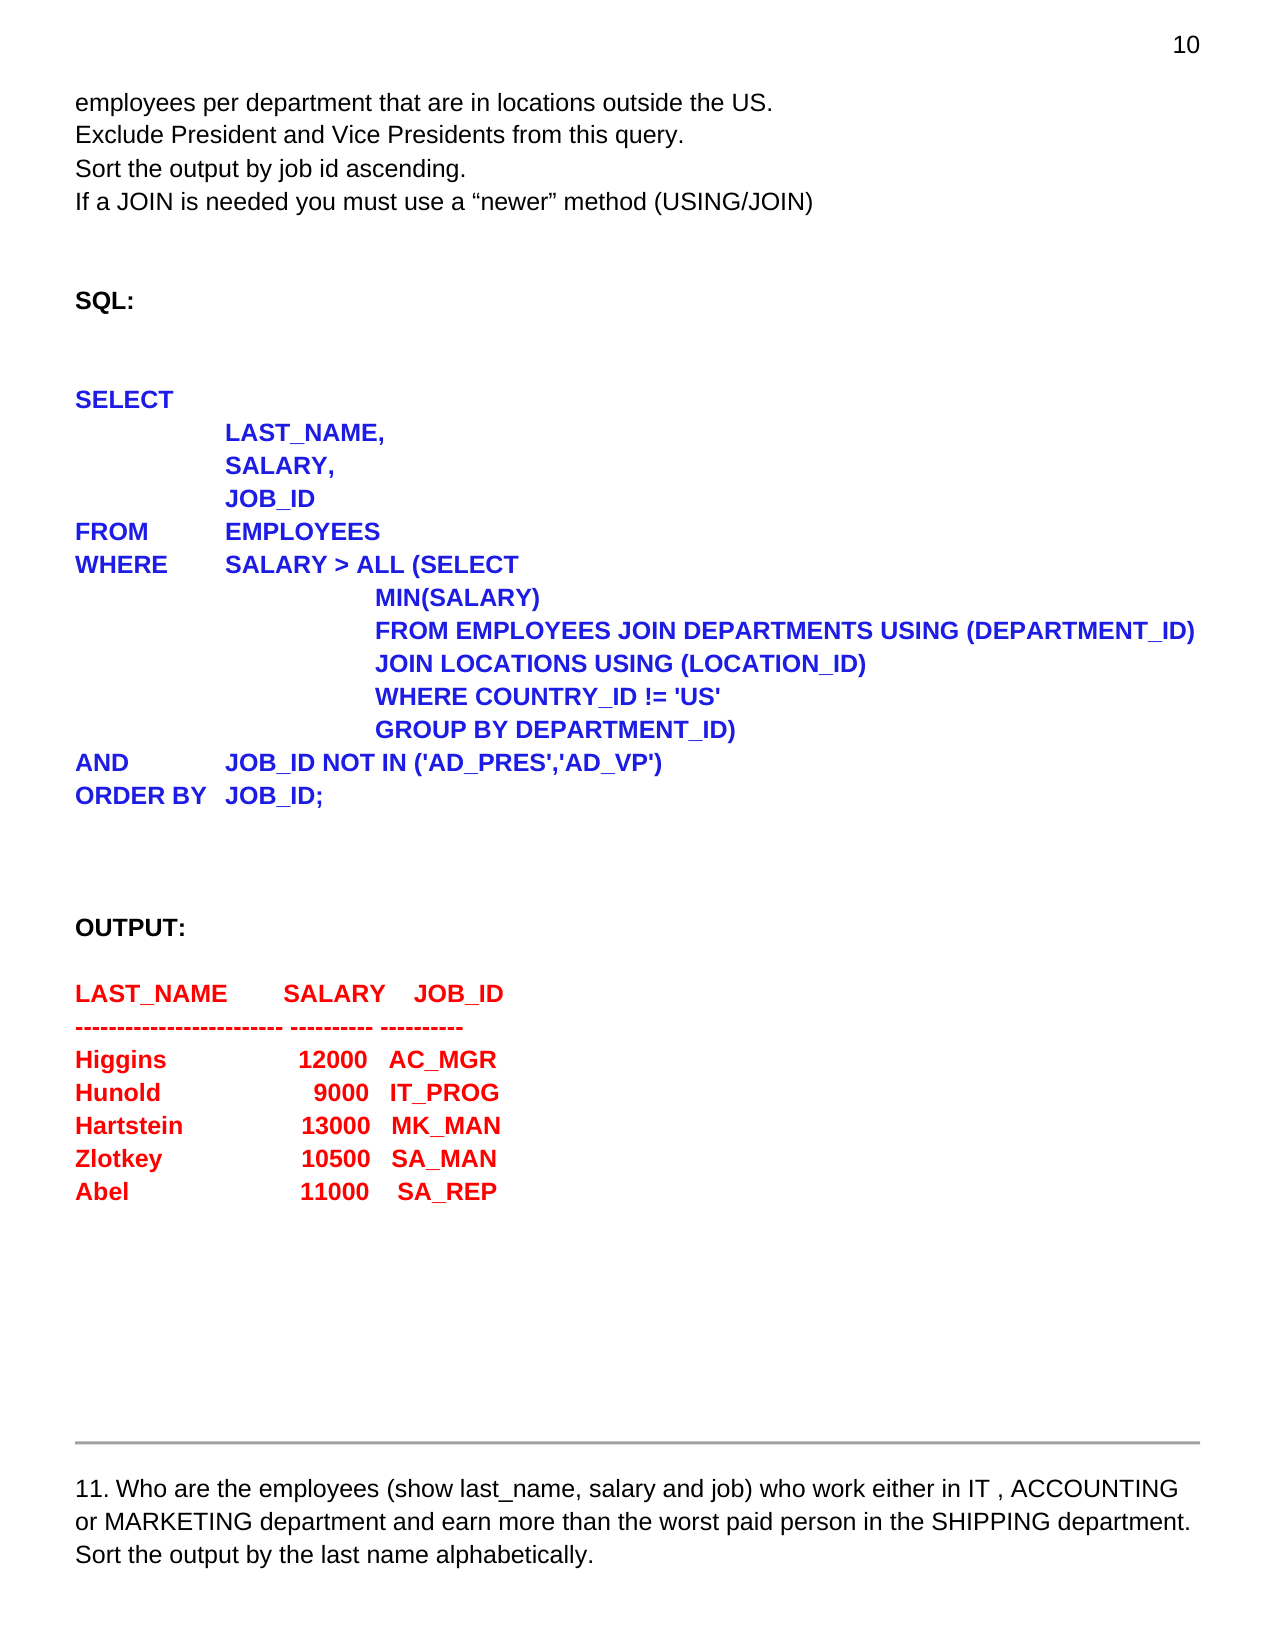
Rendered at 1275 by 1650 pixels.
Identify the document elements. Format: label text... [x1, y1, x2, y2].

text LAST_NAME SALARY JOB_ID [75, 979, 1200, 1008]
text Higgins 12000 AC_MGR [75, 1045, 1200, 1074]
text Exclude President and Vice Presidents from this query. [75, 121, 1200, 149]
text SELECT LAST_NAME, SALARY, JOB_ID FROM EMPLOYEES WHERE SALARY > ALL (SELECT MIN(SALARY) FROM EMPLOYEES JOIN DEPARTMENTS USING (DEPARTMENT_ID) JOIN LOCATIONS USING (LOCATION_ID) WHERE COUNTRY_ID != 'US' GROUP BY DEPARTMENT_ID) AND JOB_ID NOT IN ('AD_PRES','AD_VP') ORDER BY JOB_ID; [75, 385, 1200, 843]
text OUTPUT: [75, 913, 1200, 942]
text SQL: [75, 286, 1200, 314]
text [75, 87, 1200, 116]
text Abel 11000 SA_REP [75, 1177, 1200, 1206]
text ------------------------- ---------- ---------- [75, 1012, 1200, 1041]
text Hartstein 13000 MK_MAN [75, 1111, 1200, 1140]
text 11. Who are the employees (show last_name, salary and job) who work either in IT , ACCOUNTING or MARKETING department and earn more than the worst paid person in the SHIPPING department. [75, 1474, 1200, 1536]
text Hunold 9000 IT_PROG [75, 1078, 1200, 1107]
text If a JOIN is needed you must use a “newer” method (USING/JOIN) [75, 187, 1200, 215]
text Zlotkey 10500 SA_MAN [75, 1144, 1200, 1173]
text Sort the output by job id ascending. [75, 153, 1200, 182]
text Sort the output by the last name alphabetically. [75, 1540, 1200, 1569]
